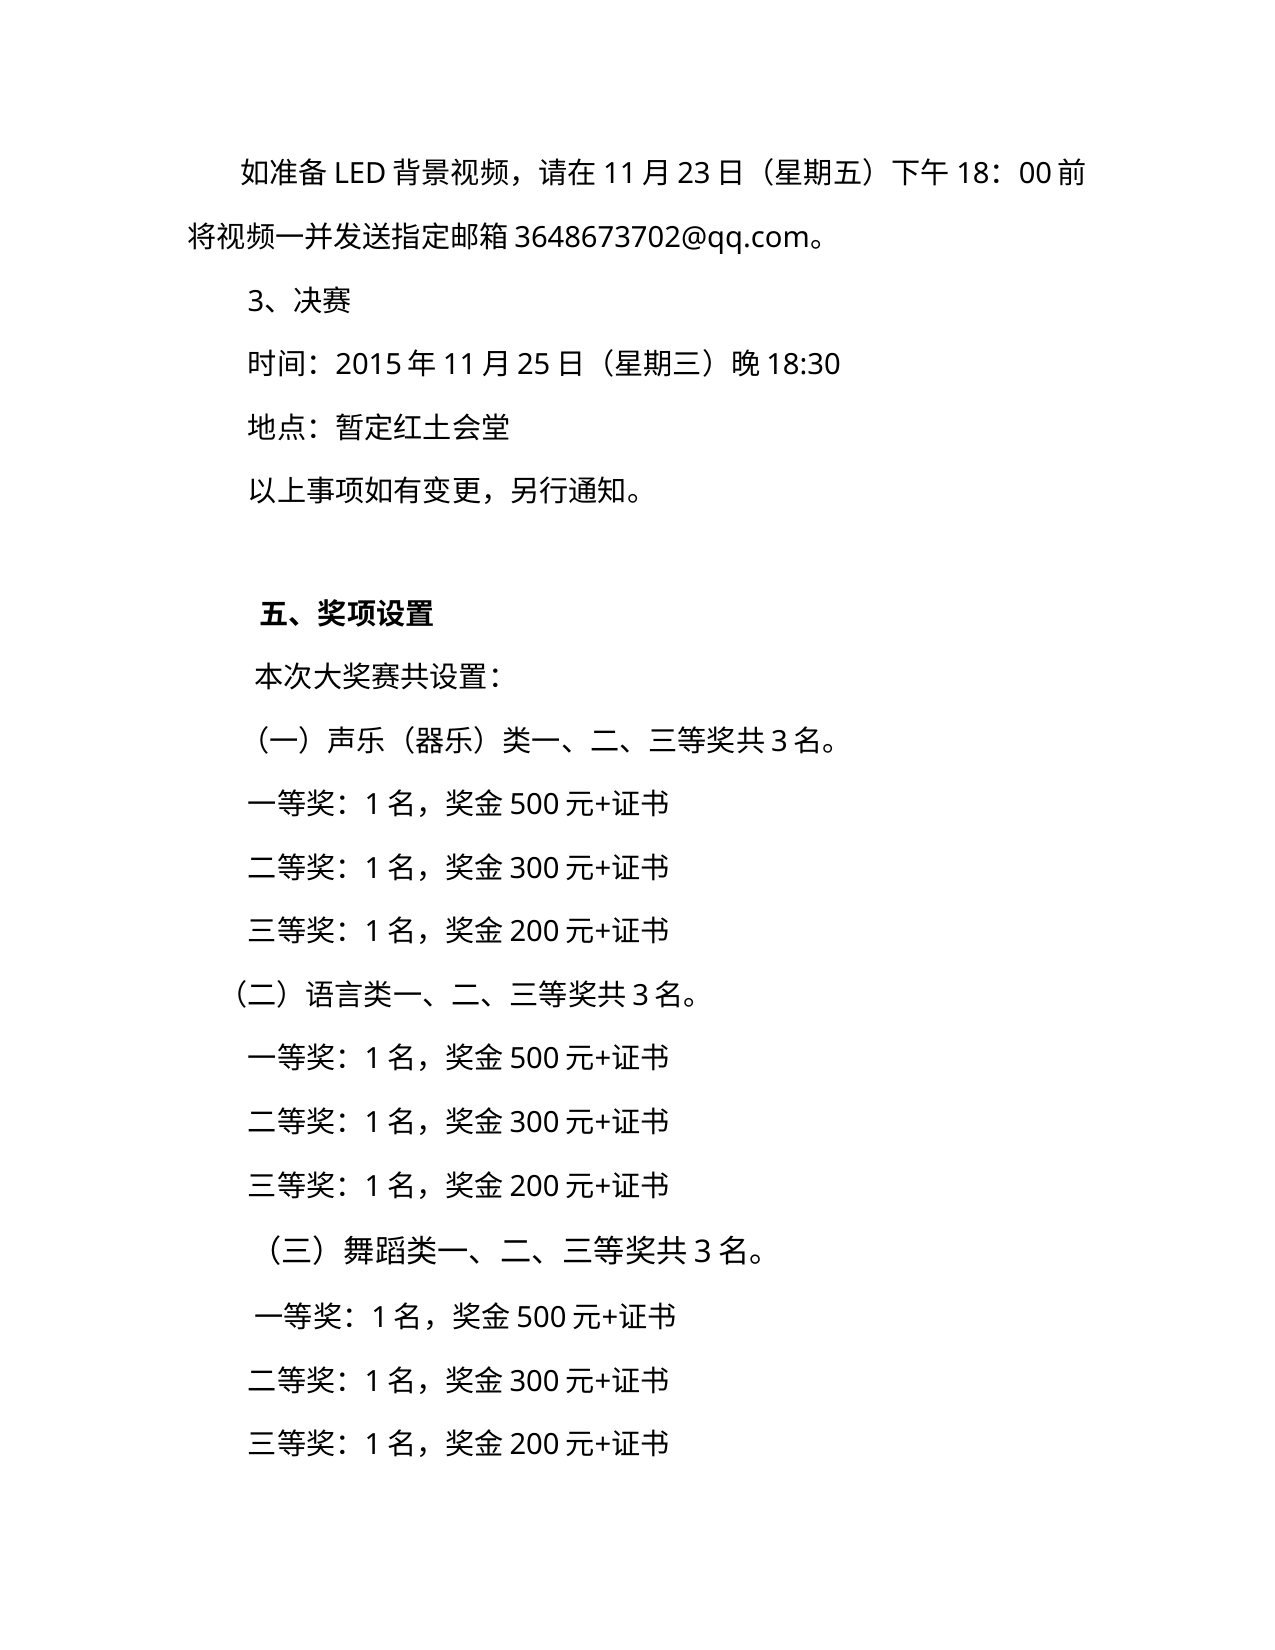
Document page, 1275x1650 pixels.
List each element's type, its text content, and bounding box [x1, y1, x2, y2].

text 二等奖：1名，奖金300元+证书 [187, 1099, 1087, 1141]
text 三等奖：1名，奖金200元+证书 [187, 1162, 1087, 1204]
text 一等奖：1名，奖金500元+证书 [187, 1035, 1087, 1077]
text （三）舞蹈类一、二、三等奖共3名。 [187, 1226, 1087, 1271]
text （一）声乐（器乐）类一、二、三等奖共3名。 [187, 717, 1087, 760]
text 本次大奖赛共设置： [187, 654, 1087, 696]
text 二等奖：1名，奖金300元+证书 [187, 1357, 1087, 1400]
text 3、决赛 [187, 277, 1087, 319]
text 三等奖：1名，奖金200元+证书 [187, 1421, 1087, 1463]
text 时间：2015年11月25日（星期三）晚18:30 [187, 341, 1087, 383]
text 地点：暂定红土会堂 [187, 404, 1087, 446]
text 以上事项如有变更，另行通知。 [187, 468, 1087, 510]
text 如准备LED背景视频，请在11月23日（星期五）下午18：00前将视频一并发送指定邮箱3648673702@qq.com。 [187, 150, 1087, 256]
text 一等奖：1名，奖金500元+证书 [187, 781, 1087, 823]
text 五、奖项设置 [187, 591, 1087, 633]
text 三等奖：1名，奖金200元+证书 [187, 908, 1087, 950]
text 一等奖：1名，奖金500元+证书 [187, 1294, 1087, 1336]
text 二等奖：1名，奖金300元+证书 [187, 844, 1087, 887]
text （二）语言类一、二、三等奖共3名。 [187, 972, 1087, 1014]
